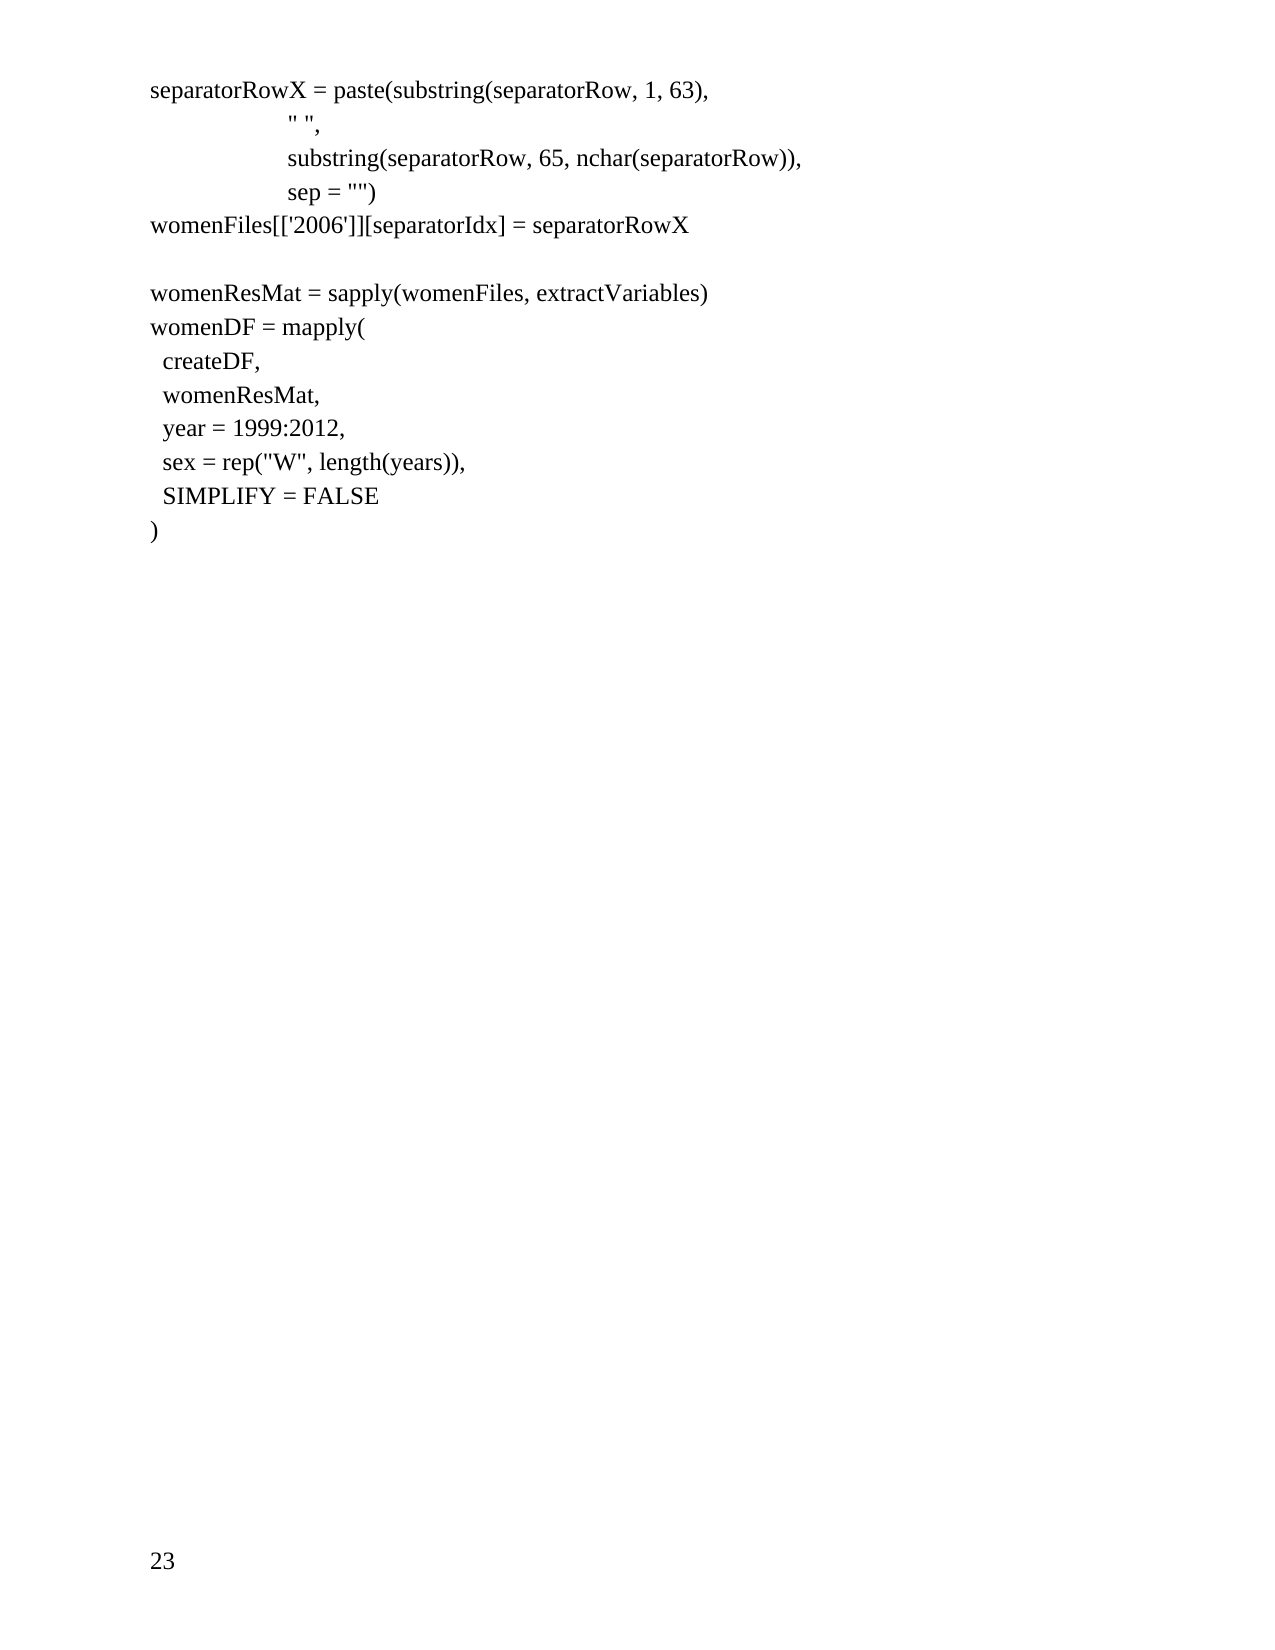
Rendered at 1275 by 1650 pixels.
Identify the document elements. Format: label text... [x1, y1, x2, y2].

text womenResMat = sapply(womenFiles, extractVariables) [150, 278, 1125, 307]
text womenResMat, [150, 380, 1125, 408]
text sex = rep("W", length(years)), [150, 447, 1125, 476]
text womenDF = mapply( [150, 312, 1125, 341]
text womenFiles[['2006']][separatorIdx] = separatorRowX [150, 210, 1125, 239]
text SIMPLIFY = FALSE [150, 481, 1125, 510]
text " ", [150, 109, 1125, 138]
text sep = "") [150, 177, 1125, 205]
text separatorRowX = paste(substring(separatorRow, 1, 63), [150, 75, 1125, 104]
text createDF, [150, 346, 1125, 374]
text substring(separatorRow, 65, nchar(separatorRow)), [150, 143, 1125, 171]
text ) [150, 515, 1125, 544]
text year = 1999:2012, [150, 413, 1125, 442]
